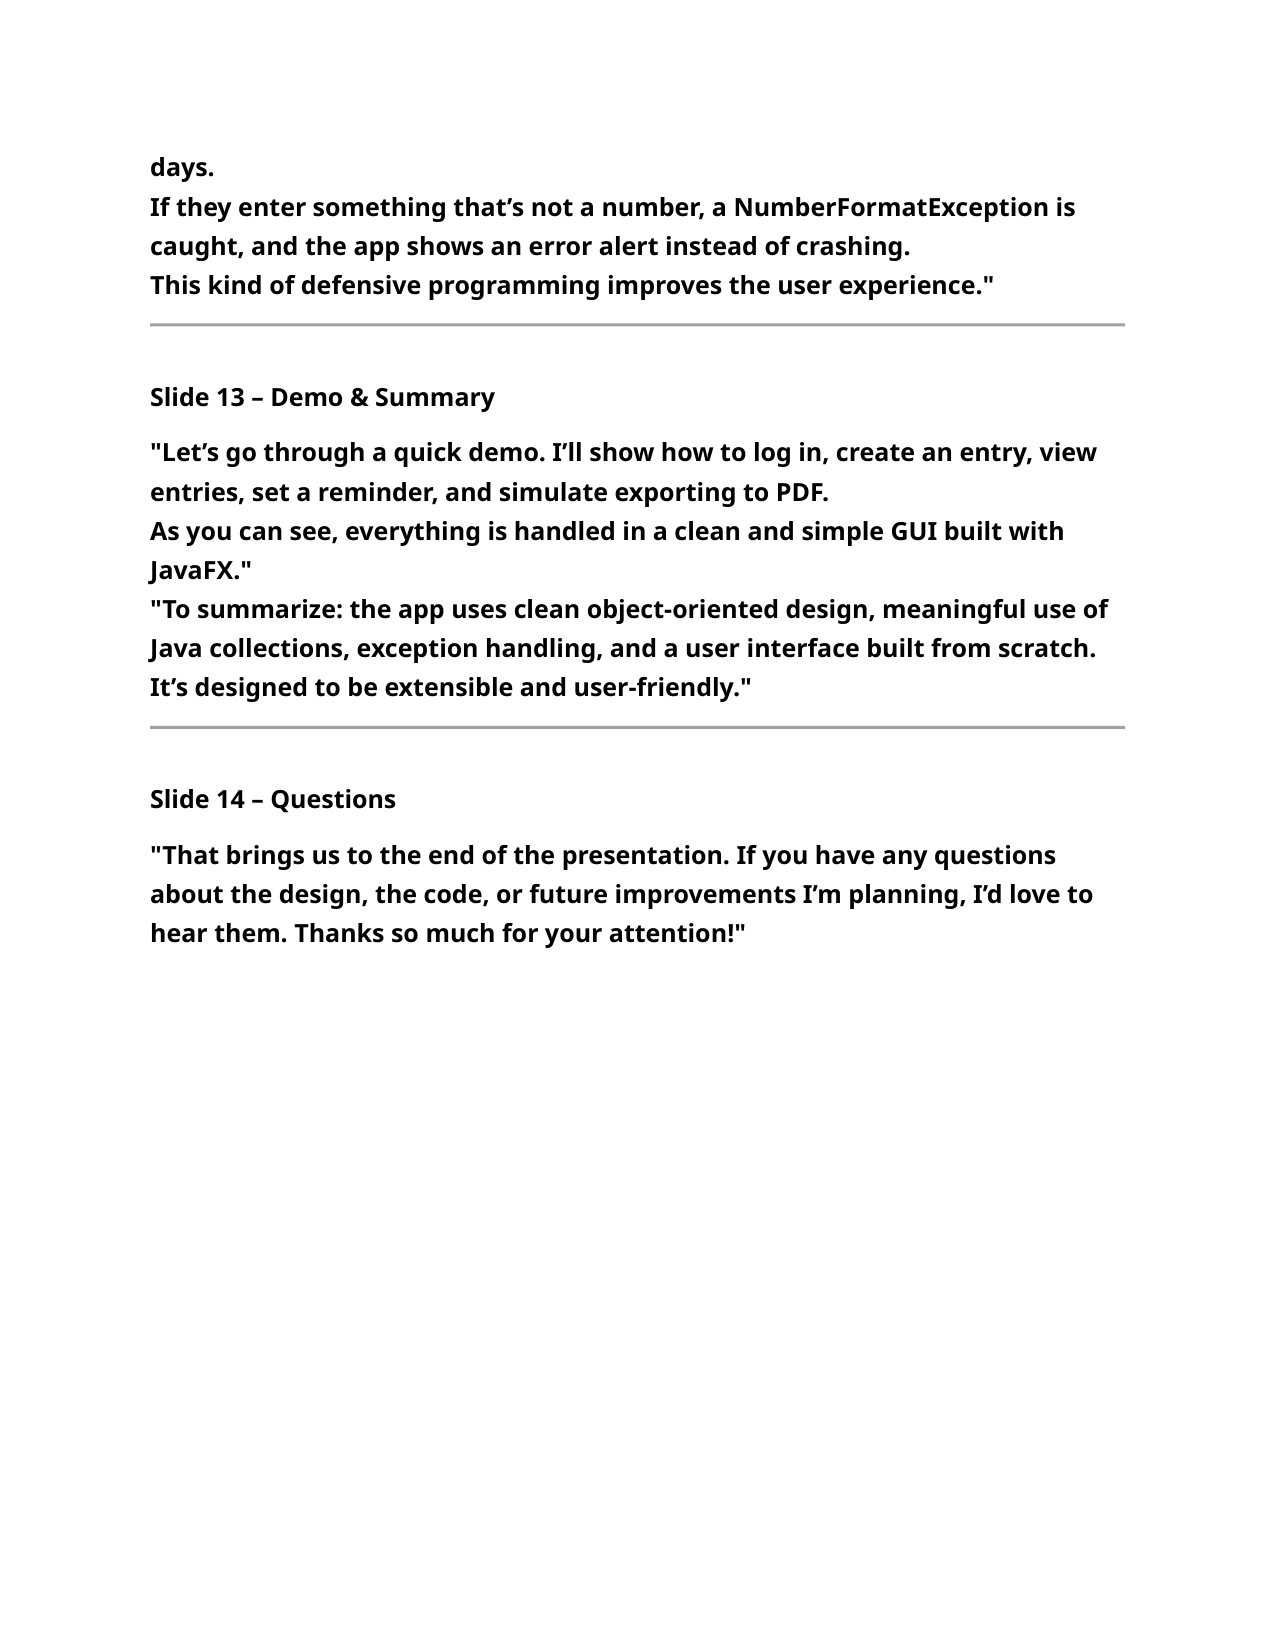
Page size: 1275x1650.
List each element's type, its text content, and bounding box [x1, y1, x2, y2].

text Slide 14 – Questions [150, 782, 1125, 816]
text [150, 150, 1125, 302]
text "Let’s go through a quick demo. I’ll show how to log in, create an entry, view entries, set a reminder, and simulate exporting to PDF. As you can see, everything is handled in a clean and simple GUI built with JavaFX." "To summarize: the app uses clean object-oriented design, meaningful use of Java collections, exception handling, and a user interface built from scratch. It’s designed to be extensible and user-friendly." [150, 435, 1125, 704]
text "That brings us to the end of the presentation. If you have any questions about the design, the code, or future improvements I’m planning, I’d love to hear them. Thanks so much for your attention!" [150, 837, 1125, 950]
text Slide 13 – Demo & Summary [150, 379, 1125, 413]
